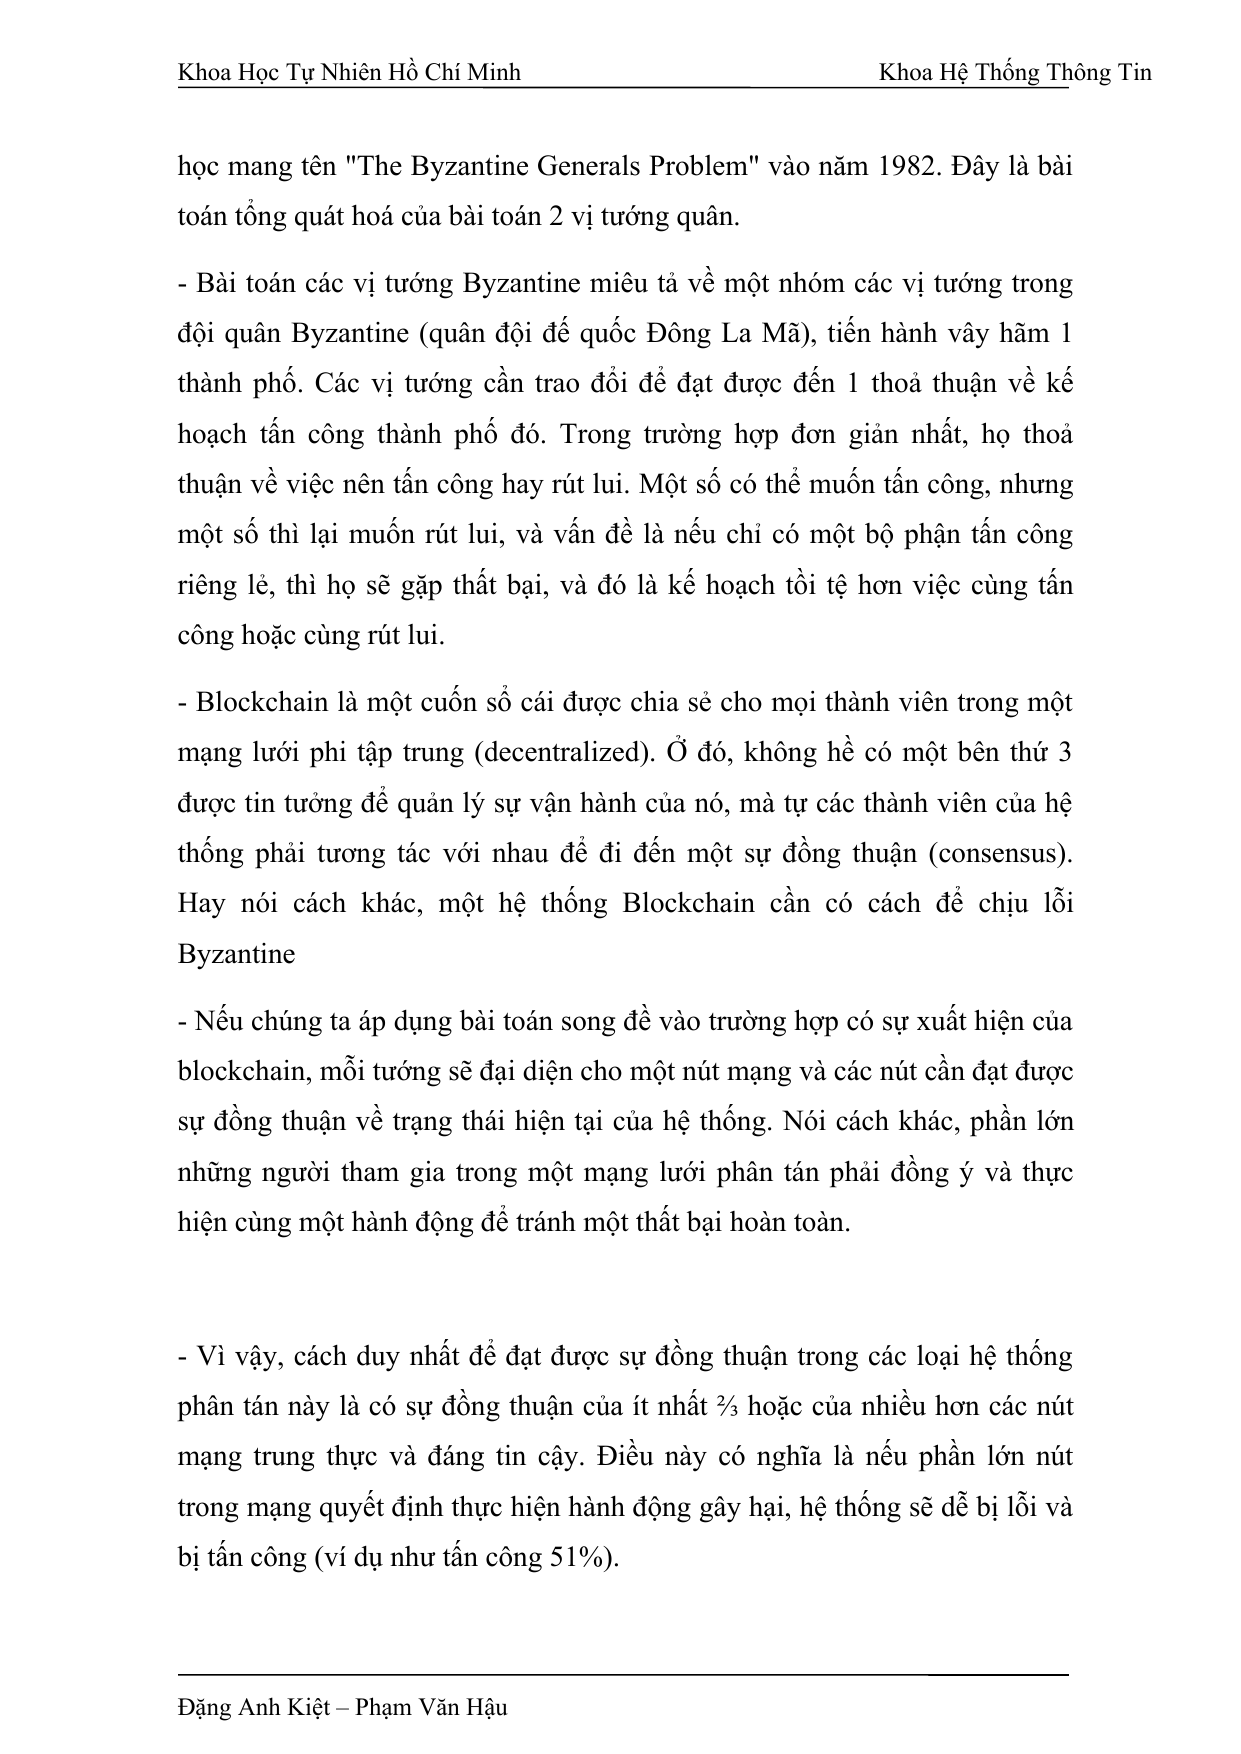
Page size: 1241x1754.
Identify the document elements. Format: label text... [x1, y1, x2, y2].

text - Vì vậy, cách duy nhất để đạt được sự đồng thuận trong các loại hệ thống phân tán này là có sự đồng thuận của ít nhất ⅔ hoặc của nhiều hơn các nút mạng trung thực và đáng tin cậy. Điều này có nghĩa là nếu phần lớn nút trong mạng quyết định thực hiện hành động gây hại, hệ thống sẽ dễ bị lỗi và bị tấn công (ví dụ như tấn công 51%). [177, 1338, 1075, 1573]
text - Blockchain là một cuốn sổ cái được chia sẻ cho mọi thành viên trong một mạng lưới phi tập trung (decentralized). Ở đó, không hề có một bên thứ 3 được tin tưởng để quản lý sự vận hành của nó, mà tự các thành viên của hệ thống phải tương tác với nhau để đi đến một sự đồng thuận (consensus). Hay nói cách khác, một hệ thống Blockchain cần có cách để chịu lỗi Byzantine [177, 684, 1075, 969]
text - Nếu chúng ta áp dụng bài toán song đề vào trường hợp có sự xuất hiện của blockchain, mỗi tướng sẽ đại diện cho một nút mạng và các nút cần đạt được sự đồng thuận về trạng thái hiện tại của hệ thống. Nói cách khác, phần lớn những người tham gia trong một mạng lưới phân tán phải đồng ý và thực hiện cùng một hành động để tránh một thất bại hoàn toàn. [177, 1003, 1075, 1237]
text - Bài toán các vị tướng Byzantine miêu tả về một nhóm các vị tướng trong đội quân Byzantine (quân đội đế quốc Đông La Mã), tiến hành vây hãm 1 thành phố. Các vị tướng cần trao đổi để đạt được đến 1 thoả thuận về kế hoạch tấn công thành phố đó. Trong trường hợp đơn giản nhất, họ thoả thuận về việc nên tấn công hay rút lui. Một số có thể muốn tấn công, nhưng một số thì lại muốn rút lui, và vấn đề là nếu chỉ có một bộ phận tấn công riêng lẻ, thì họ sẽ gặp thất bại, và đó là kế hoạch tồi tệ hơn việc cùng tấn công hoặc cùng rút lui. [177, 265, 1075, 651]
